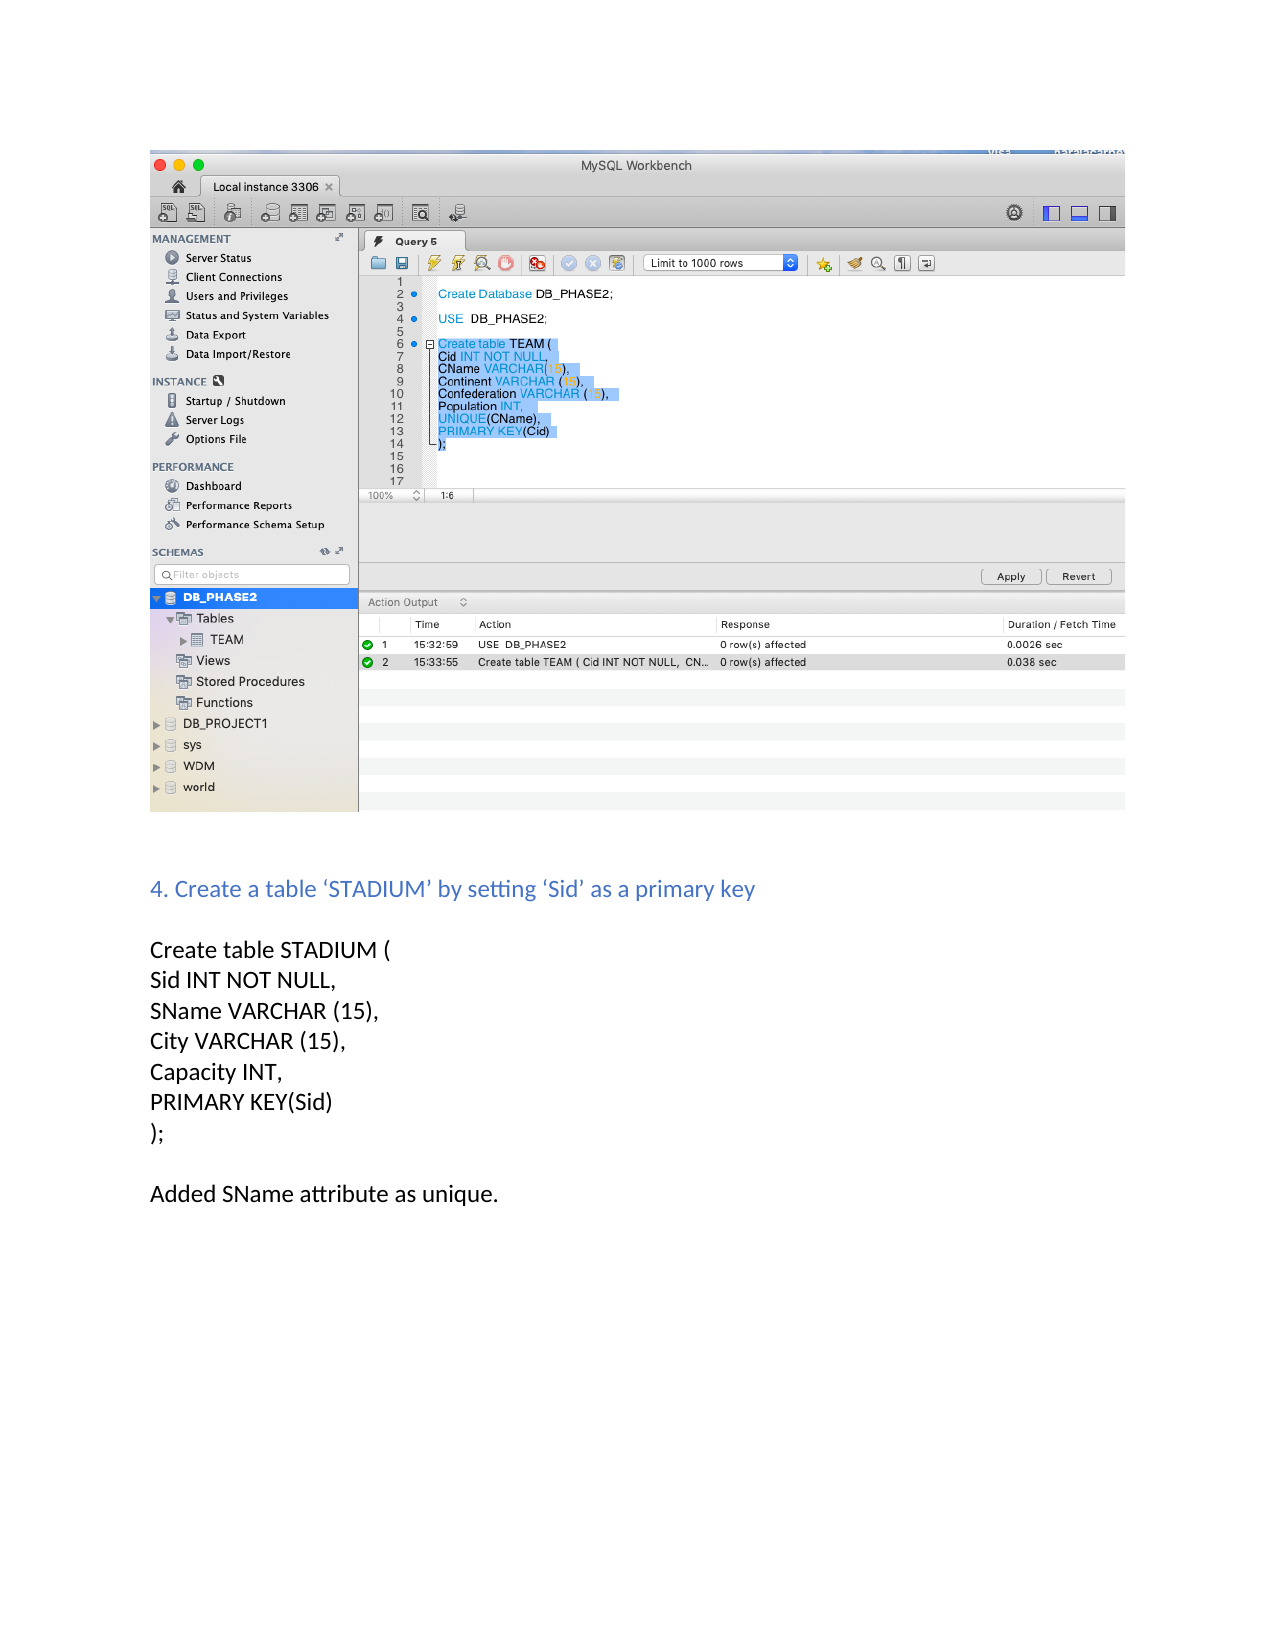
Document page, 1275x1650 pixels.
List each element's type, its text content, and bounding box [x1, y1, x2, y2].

text SName VARCHAR (15), [150, 995, 1125, 1025]
text ); [150, 1117, 1125, 1147]
text Added SName attribute as unique. [150, 1178, 1125, 1208]
text City VARCHAR (15), [150, 1025, 1125, 1056]
text Sid INT NOT NULL, [150, 964, 1125, 995]
text 4. Create a table ‘STADIUM’ by setting ‘Sid’ as a primary key [150, 873, 1125, 903]
text PRIMARY KEY(Sid) [150, 1086, 1125, 1117]
text Create table STADIUM ( [150, 934, 1125, 964]
text Capacity INT, [150, 1056, 1125, 1086]
picture [150, 150, 1125, 812]
